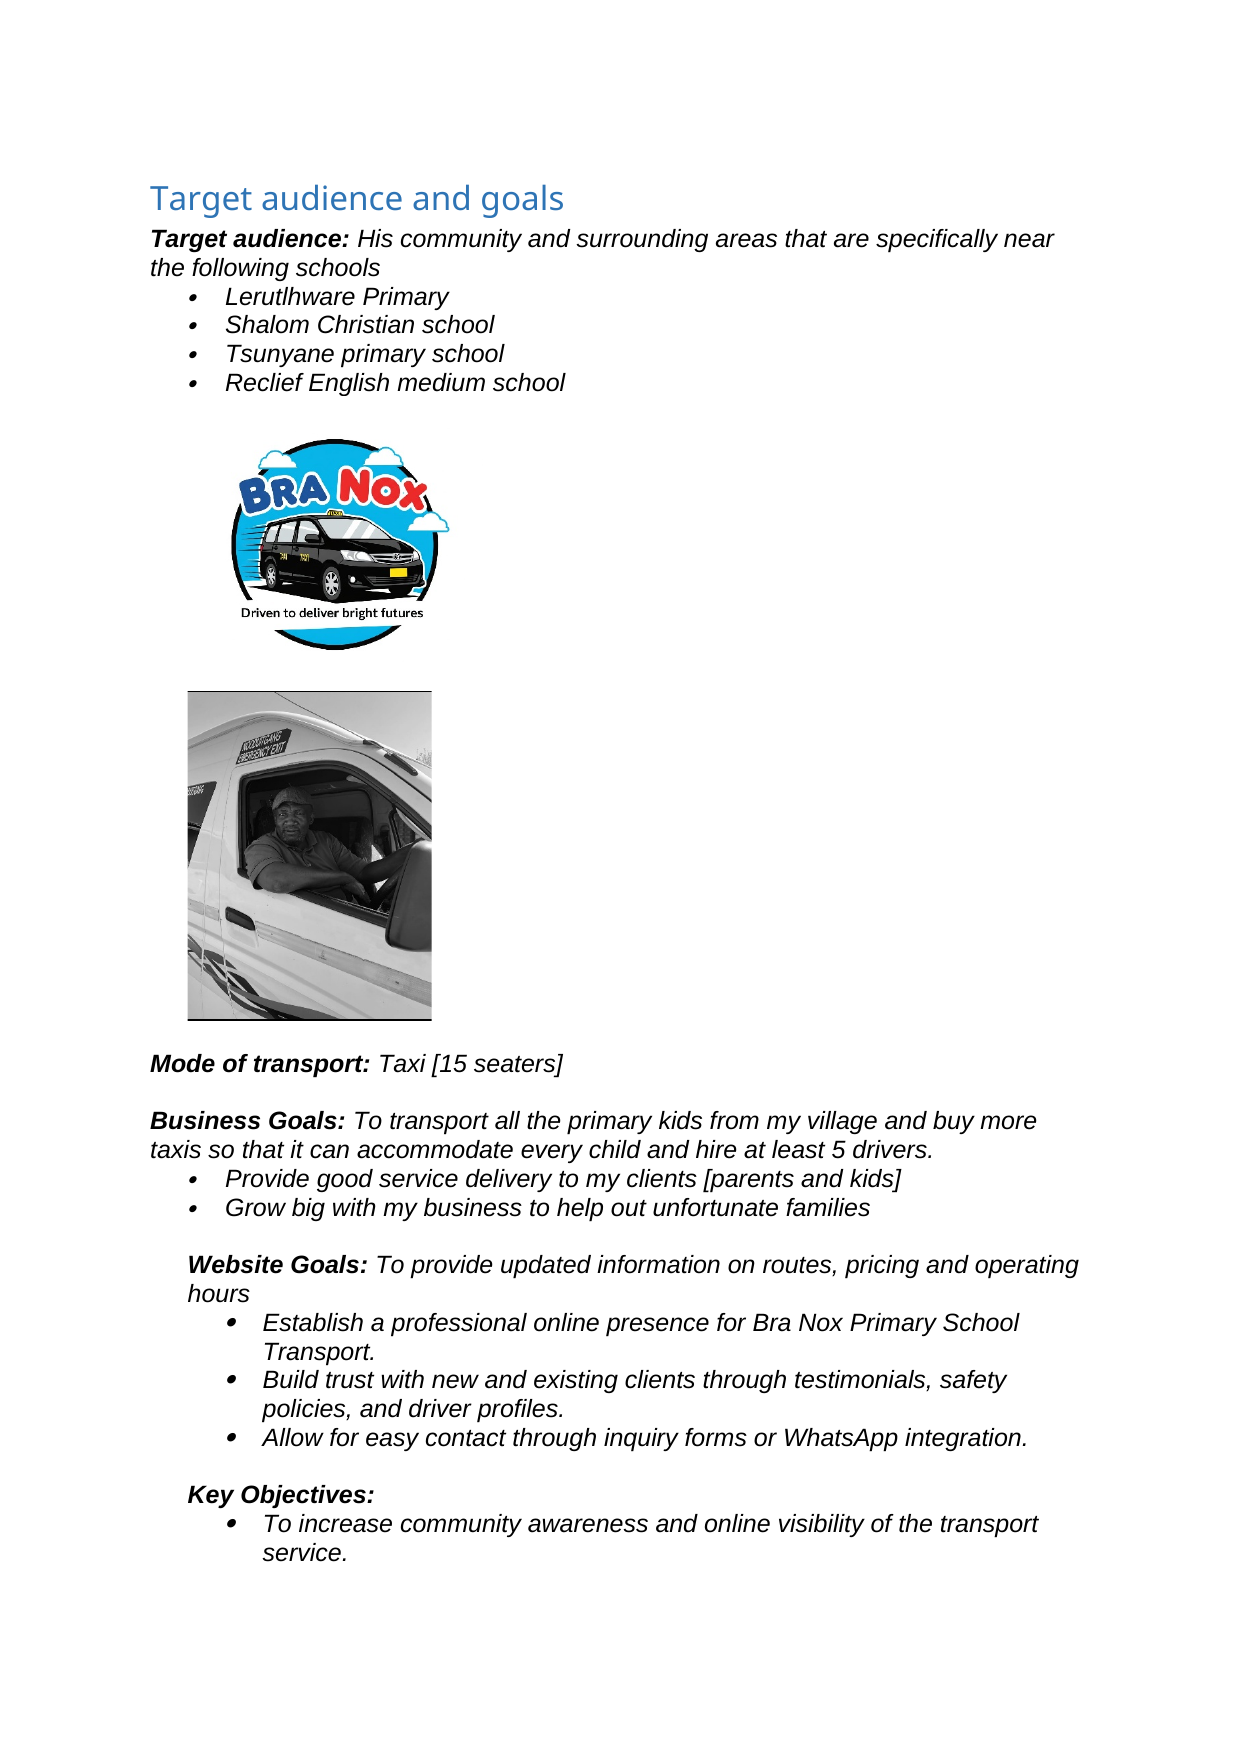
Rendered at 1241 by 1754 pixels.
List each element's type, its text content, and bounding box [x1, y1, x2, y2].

list Build trust with new and existing clients through testimonials, safety policies, and driver profiles. [225, 1365, 1090, 1423]
list Grow big with my business to help out unfortunate families [187, 1193, 1090, 1221]
list Shalom Christian school [187, 310, 1090, 339]
text Business Goals: To transport all the primary kids from my village and buy more taxis so that it can accommodate every child and hire at least 5 drivers. [150, 1106, 1090, 1164]
picture [187, 396, 483, 1021]
text Target audience: His community and surrounding areas that are specifically near the following schools [150, 224, 1090, 281]
list To increase community awareness and online visibility of the transport service. [225, 1509, 1090, 1567]
text Mode of transport: Taxi [15 seaters] [150, 1049, 1090, 1078]
list Lerutlhware Primary [187, 281, 1090, 310]
list Establish a professional online presence for Bra Nox Primary School Transport. [225, 1308, 1090, 1365]
text Key Objectives: [187, 1480, 1090, 1509]
list Provide good service delivery to my clients [parents and kids] [187, 1164, 1090, 1193]
list Allow for easy contact through inquiry forms or WhatsApp integration. [225, 1423, 1090, 1452]
subtitle Target audience and goals [150, 175, 1090, 220]
text Website Goals: To provide updated information on routes, pricing and operating hours [187, 1250, 1090, 1308]
list Tsunyane primary school [187, 339, 1090, 368]
list Reclief English medium school [187, 368, 1090, 396]
